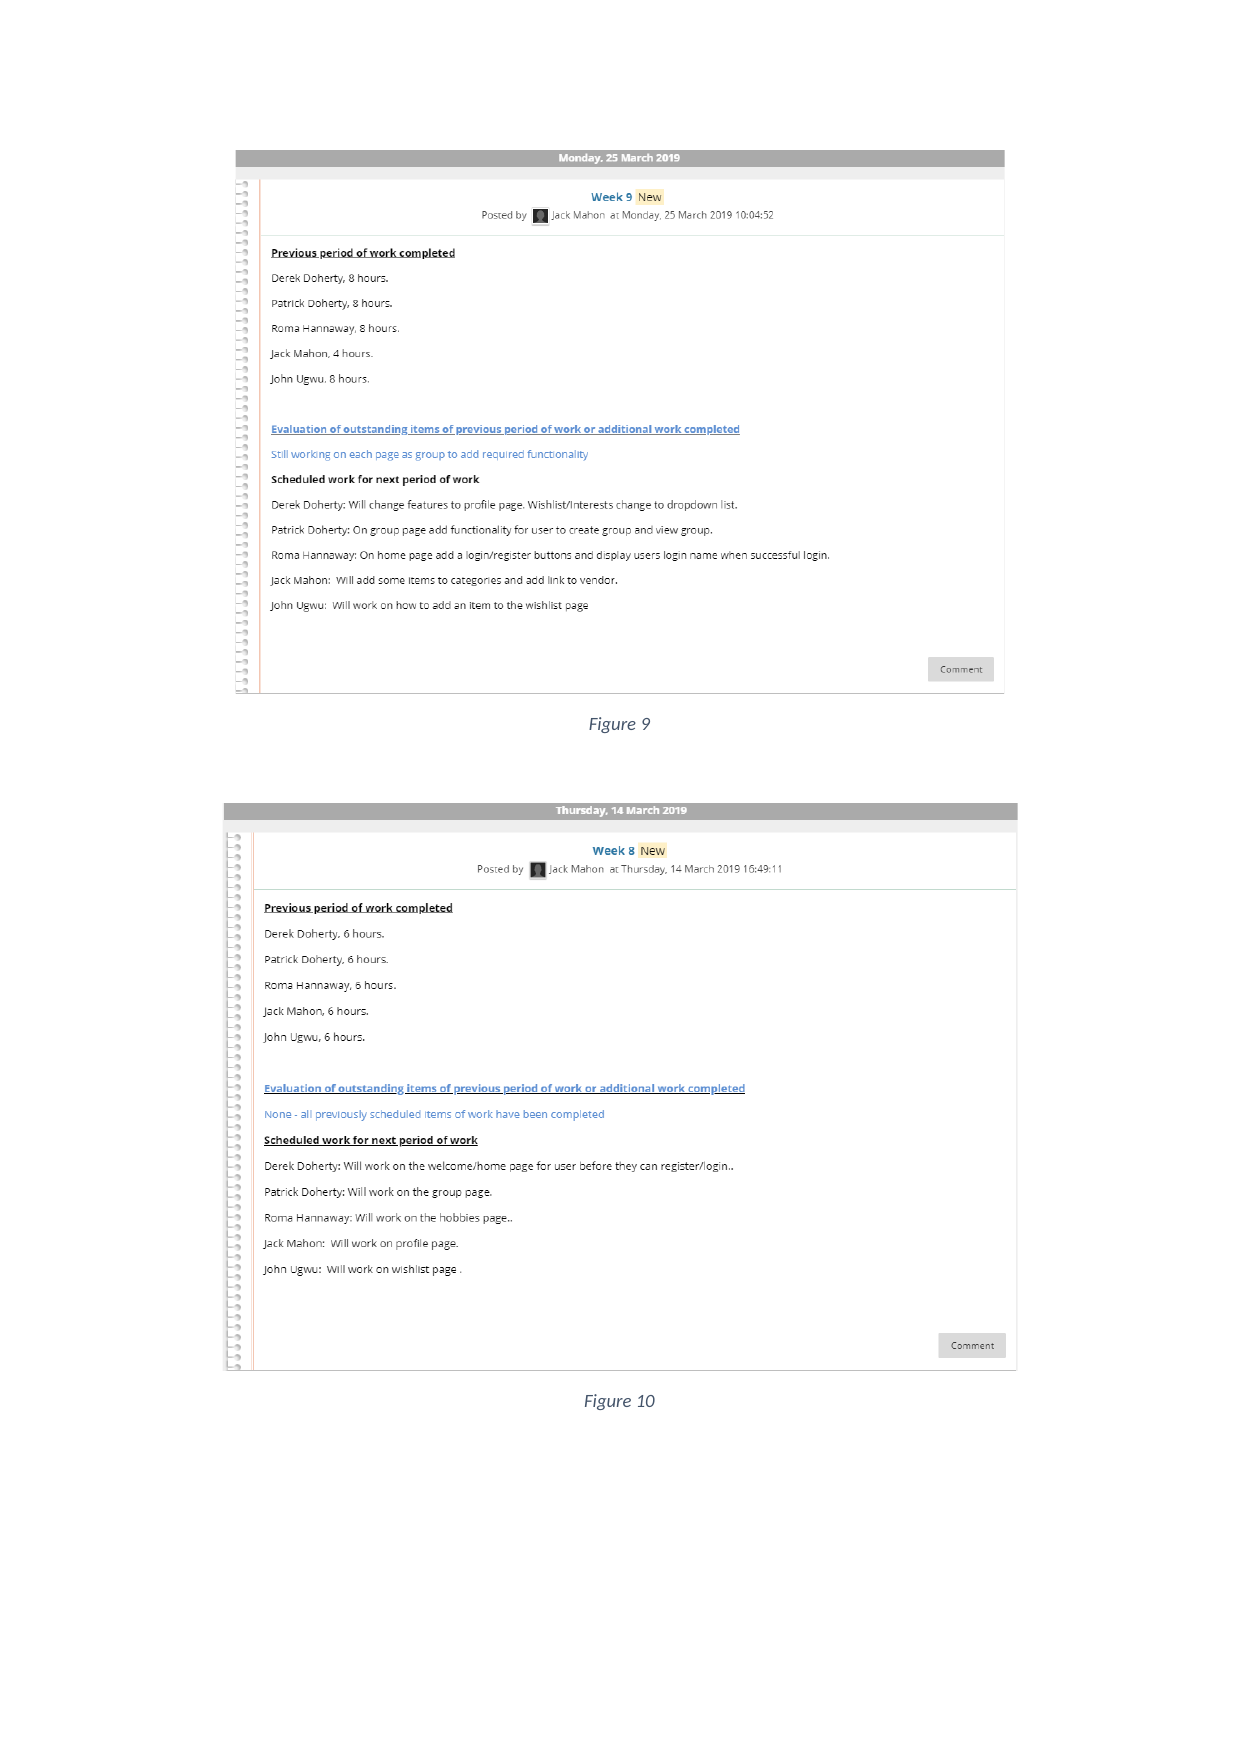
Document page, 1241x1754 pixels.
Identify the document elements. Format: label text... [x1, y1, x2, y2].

picture [222, 803, 1018, 1371]
picture [235, 150, 1005, 694]
